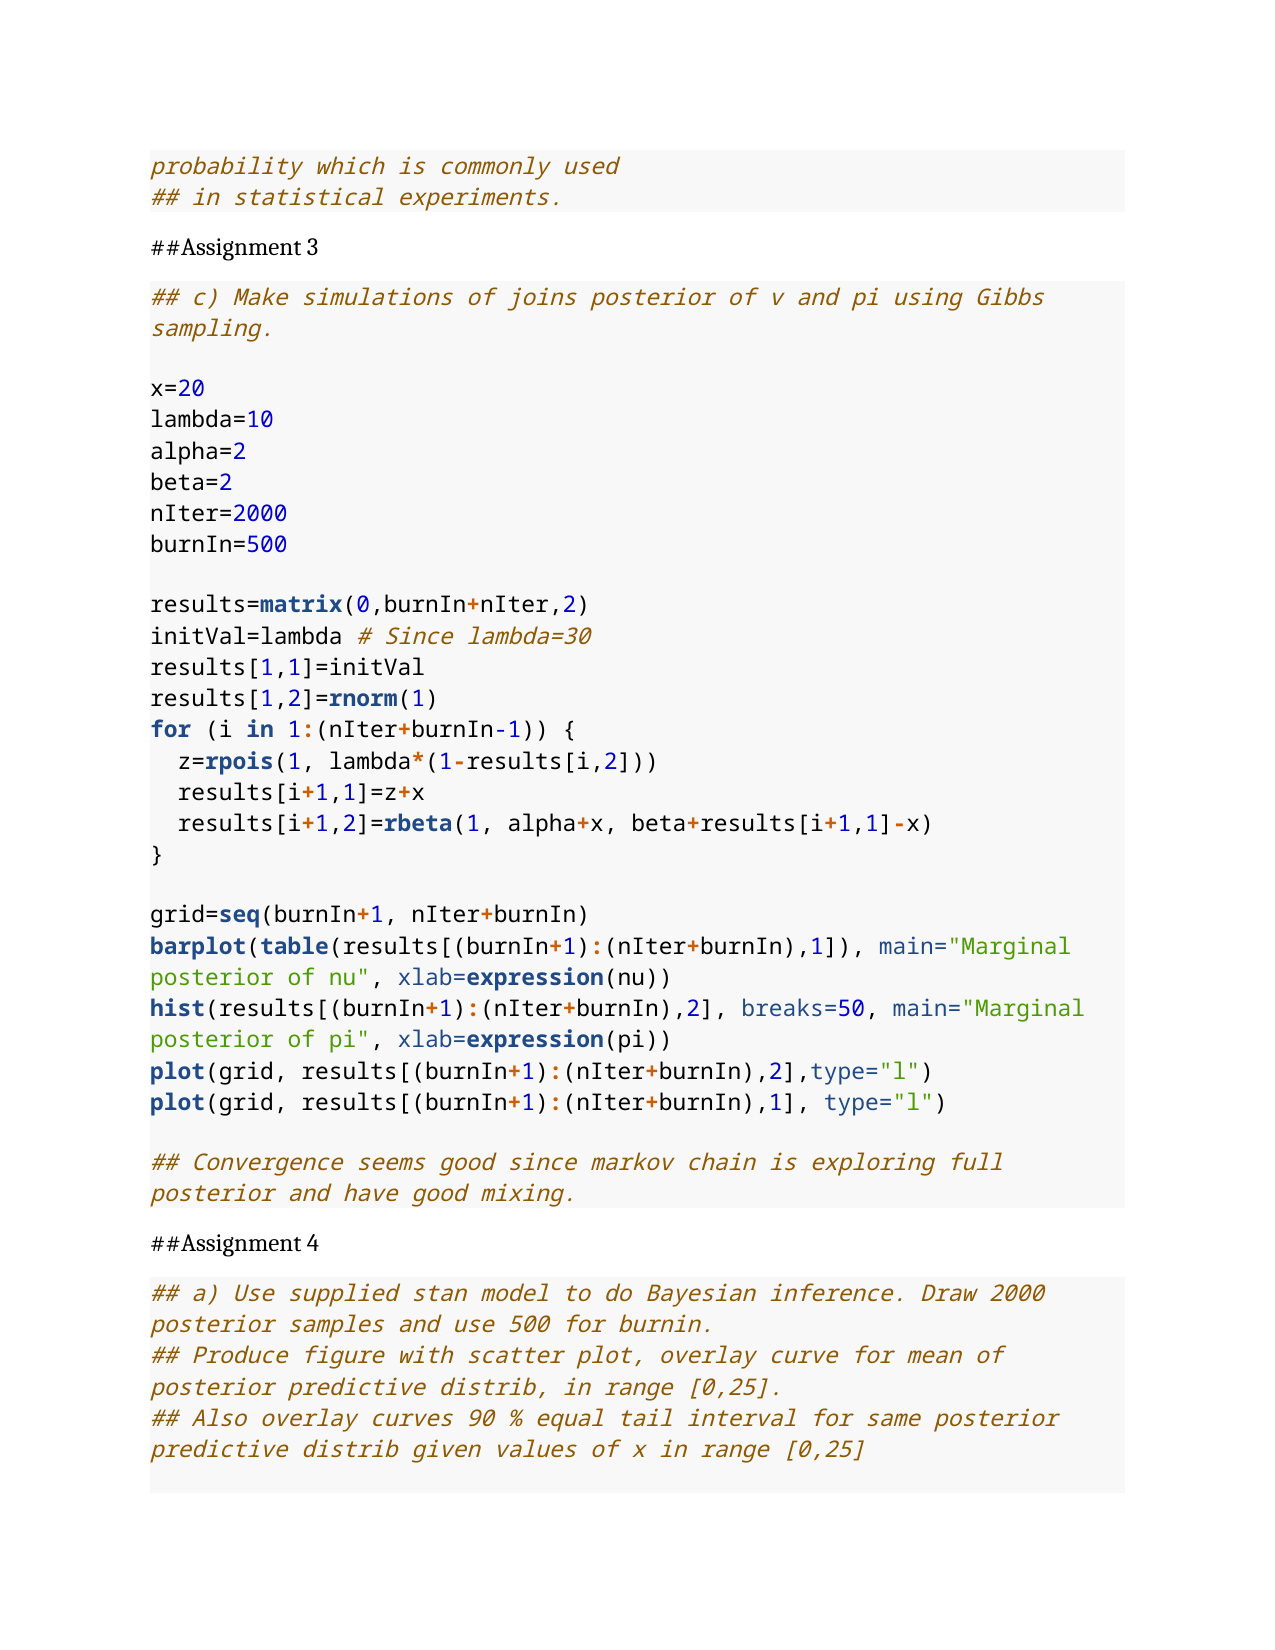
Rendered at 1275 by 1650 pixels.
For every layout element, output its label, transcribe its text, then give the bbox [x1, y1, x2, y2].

text ## c) Make simulations of joins posterior of v and pi using Gibbs sampling. x=20 lambda=10 alpha=2 beta=2 nIter=2000 burnIn=500 results=matrix(0,burnIn+nIter,2) initVal=lambda # Since lambda=30 results[1,1]=initVal results[1,2]=rnorm(1) for (i in 1:(nIter+burnIn-1)) { z=rpois(1, lambda*(1-results[i,2])) results[i+1,1]=z+x results[i+1,2]=rbeta(1, alpha+x, beta+results[i+1,1]-x) } grid=seq(burnIn+1, nIter+burnIn) barplot(table(results[(burnIn+1):(nIter+burnIn),1]), main="Marginal posterior of nu", xlab=expression(nu)) hist(results[(burnIn+1):(nIter+burnIn),2], breaks=50, main="Marginal posterior of pi", xlab=expression(pi)) plot(grid, results[(burnIn+1):(nIter+burnIn),2],type="l") plot(grid, results[(burnIn+1):(nIter+burnIn),1], type="l") ## Convergence seems good since markov chain is exploring full posterior and have good mixing. [150, 281, 1125, 1208]
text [150, 1277, 1125, 1493]
text ##Assignment 3 [150, 233, 1125, 262]
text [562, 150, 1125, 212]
text ##Assignment 4 [150, 1229, 1125, 1258]
